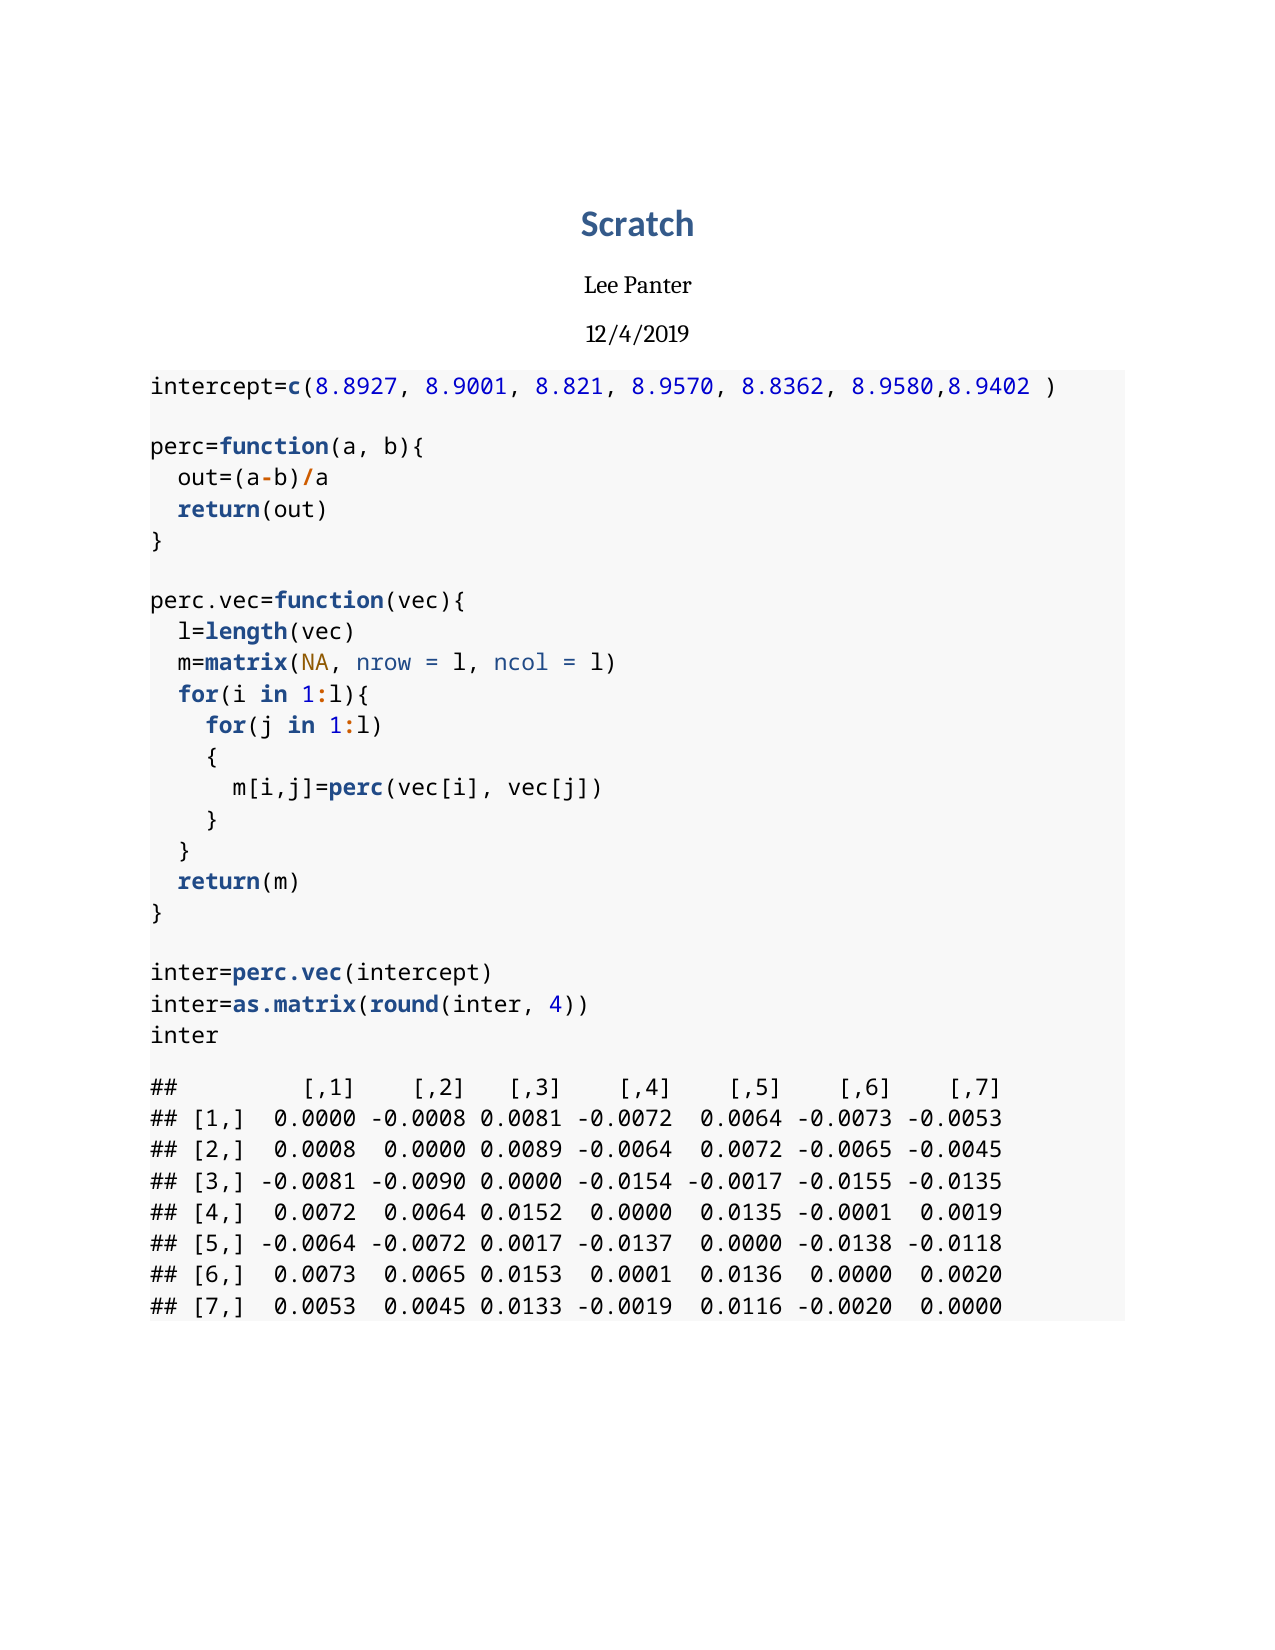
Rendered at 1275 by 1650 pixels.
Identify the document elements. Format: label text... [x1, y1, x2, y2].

title Scratch [150, 200, 1125, 246]
text 12/4/2019 [150, 320, 1125, 349]
text ## [,1] [,2] [,3] [,4] [,5] [,6] [,7] ## [1,] 0.0000 -0.0008 0.0081 -0.0072 0.0064 -0.0073 -0.0053 ## [2,] 0.0008 0.0000 0.0089 -0.0064 0.0072 -0.0065 -0.0045 ## [3,] -0.0081 -0.0090 0.0000 -0.0154 -0.0017 -0.0155 -0.0135 ## [4,] 0.0072 0.0064 0.0152 0.0000 0.0135 -0.0001 0.0019 ## [5,] -0.0064 -0.0072 0.0017 -0.0137 0.0000 -0.0138 -0.0118 ## [6,] 0.0073 0.0065 0.0153 0.0001 0.0136 0.0000 0.0020 ## [7,] 0.0053 0.0045 0.0133 -0.0019 0.0116 -0.0020 0.0000 [150, 1071, 1125, 1321]
text intercept=c(8.8927, 8.9001, 8.821, 8.9570, 8.8362, 8.9580,8.9402 ) perc=function(a, b){ out=(a-b)/a return(out) } perc.vec=function(vec){ l=length(vec) m=matrix(NA, nrow = l, ncol = l) for(i in 1:l){ for(j in 1:l) { m[i,j]=perc(vec[i], vec[j]) } } return(m) } inter=perc.vec(intercept) inter=as.matrix(round(inter, 4)) inter [150, 370, 1125, 1050]
text Lee Panter [150, 271, 1125, 299]
